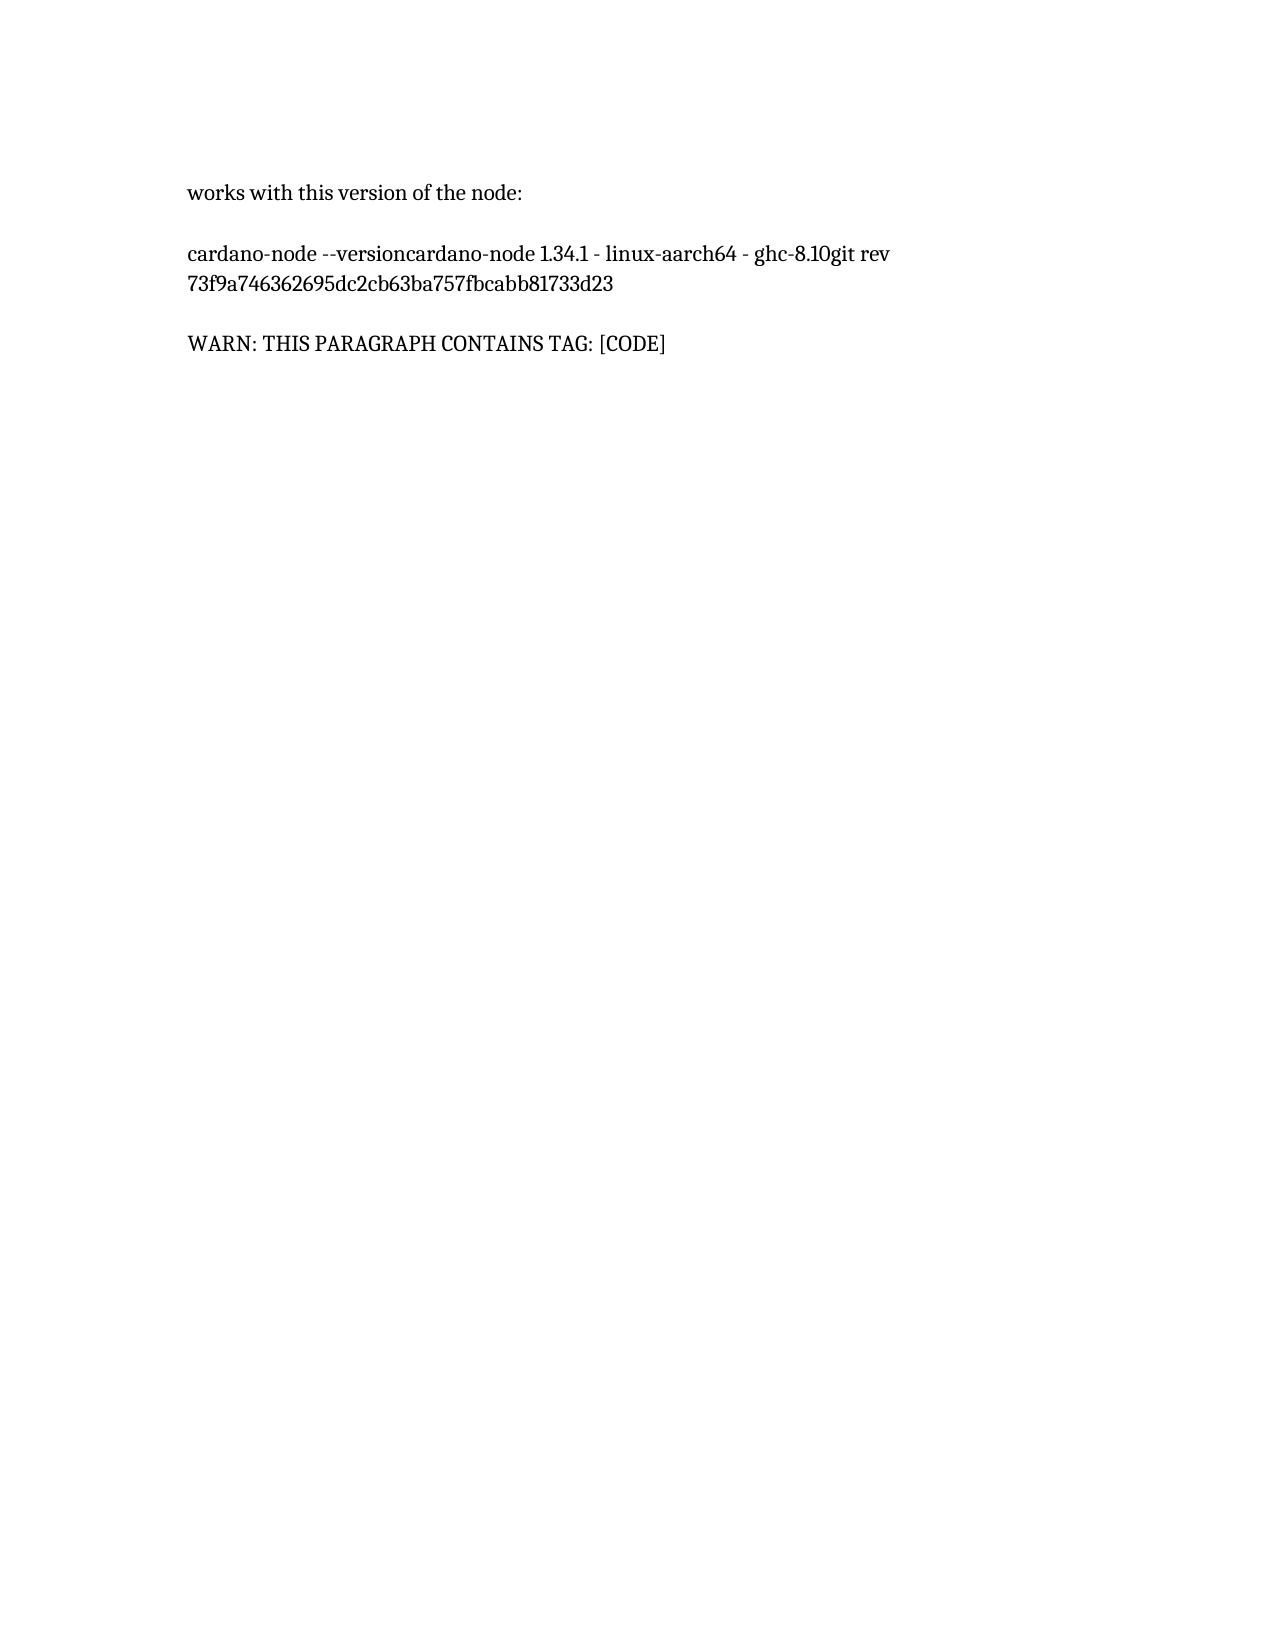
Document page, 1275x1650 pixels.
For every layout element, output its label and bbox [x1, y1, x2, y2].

text [187, 150, 1087, 418]
